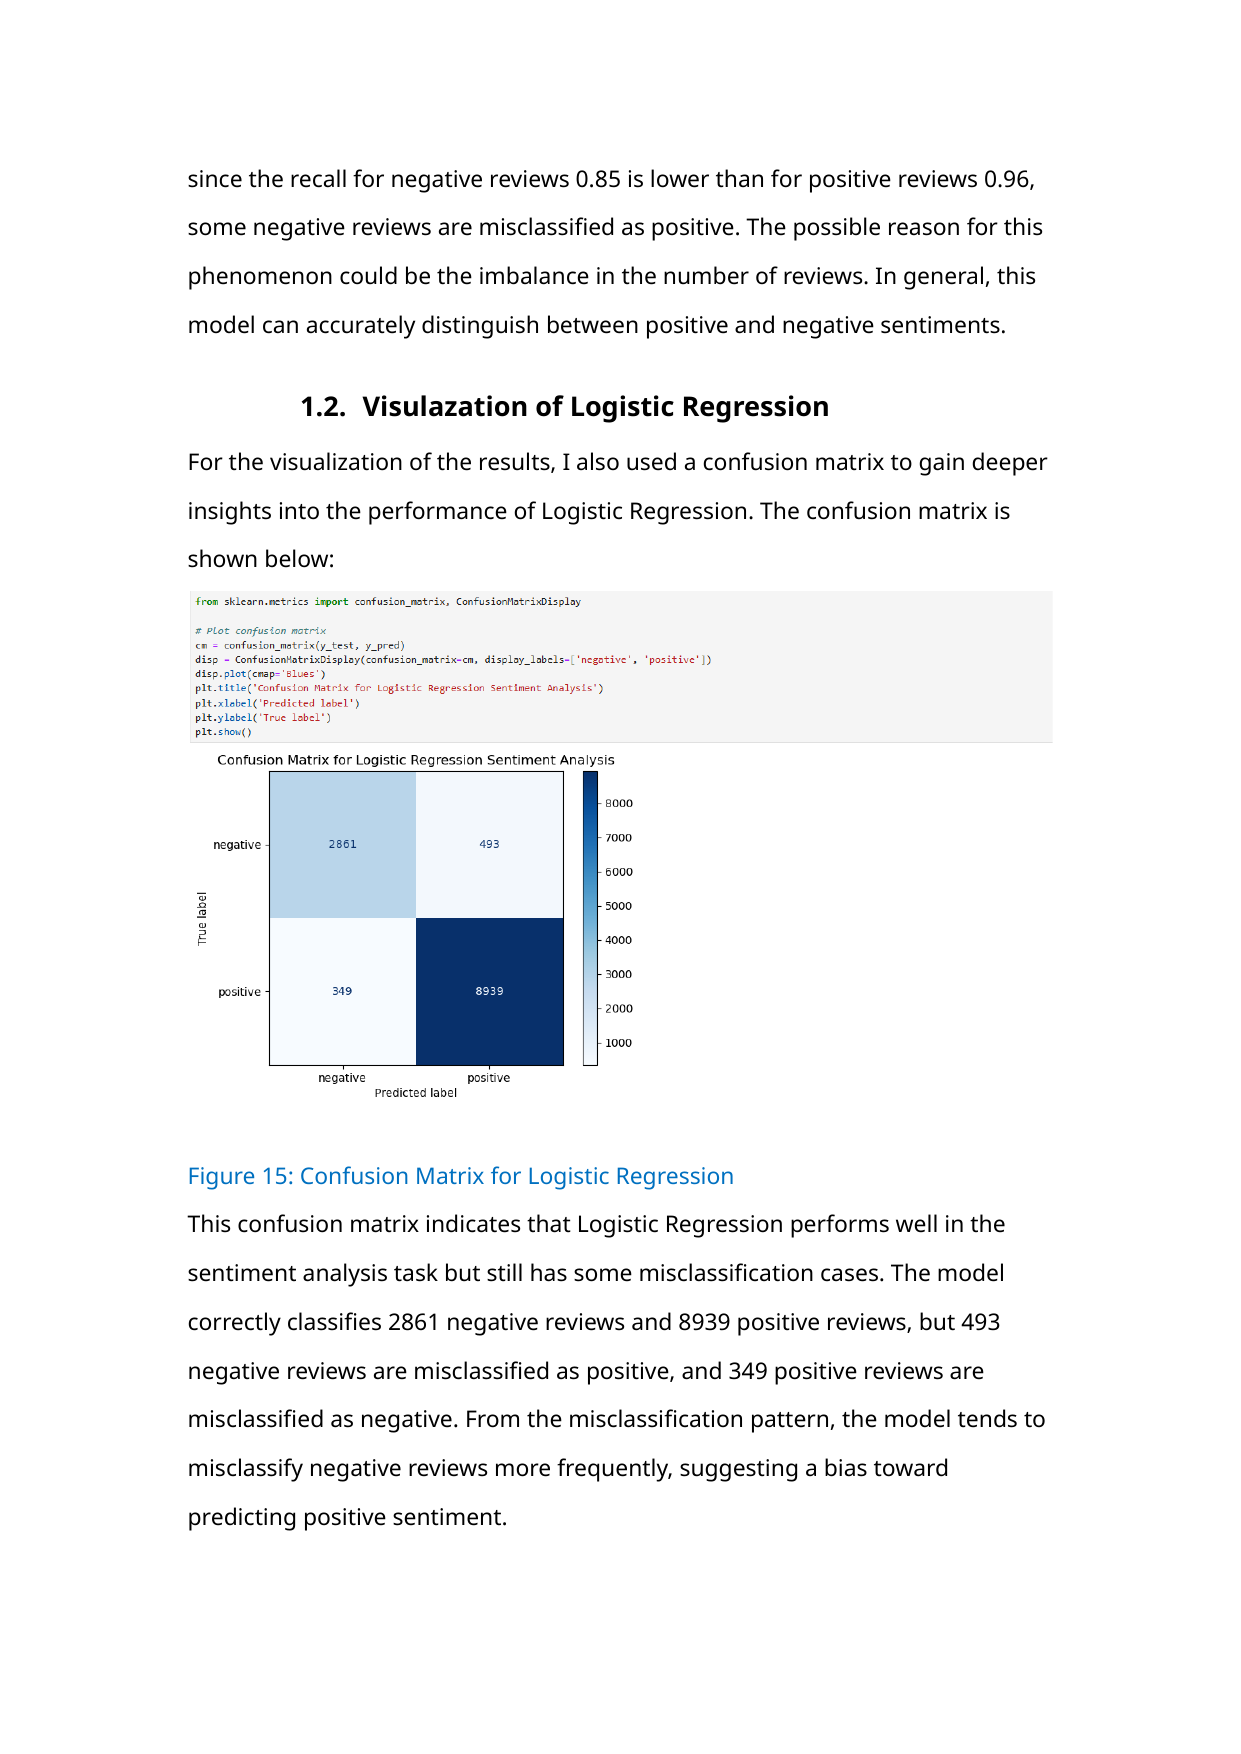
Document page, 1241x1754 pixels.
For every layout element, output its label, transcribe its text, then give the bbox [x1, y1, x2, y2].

list Visulazation of Logistic Regression [300, 373, 1053, 438]
picture [187, 591, 1053, 1113]
list For the visualization of the results, I also used a confusion matrix to gain deeper insights into the performance of Logistic Regression. The confusion matrix is shown below: [187, 445, 1053, 575]
list Figure 15: Confusion Matrix for Logistic Regression This confusion matrix indicates that Logistic Regression performs well in the sentiment analysis task but still has some misclassification cases. The model correctly classifies 2861 negative reviews and 8939 positive reviews, but 493 negative reviews are misclassified as positive, and 349 positive reviews are misclassified as negative. From the misclassification pattern, the model tends to misclassify negative reviews more frequently, suggesting a bias toward predicting positive sentiment. [187, 1159, 1053, 1533]
